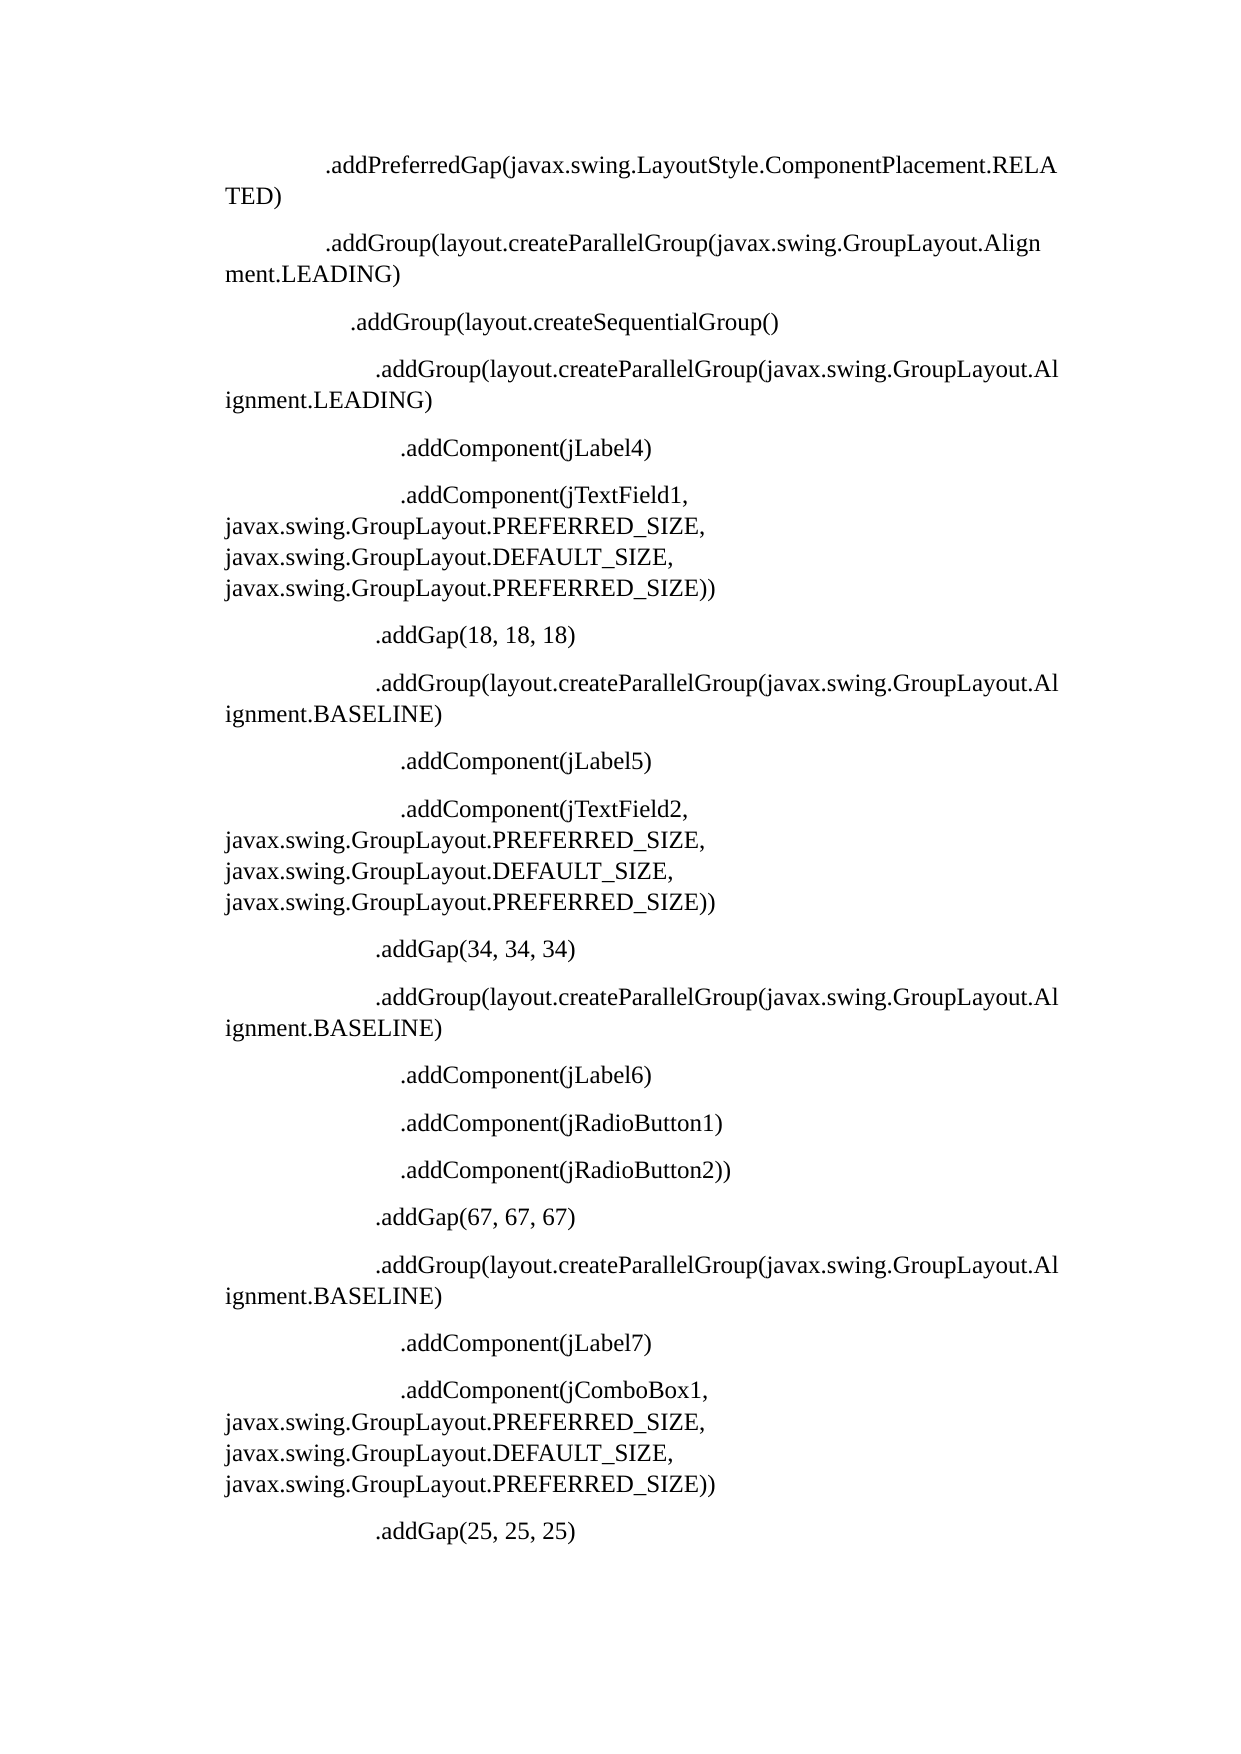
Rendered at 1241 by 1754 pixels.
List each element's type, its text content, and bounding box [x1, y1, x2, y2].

text .addGap(25, 25, 25) [225, 1516, 1060, 1545]
text .addGroup(layout.createParallelGroup(javax.swing.GroupLayout.Alignment.BASELINE) [225, 1250, 1060, 1309]
text .addGap(67, 67, 67) [225, 1202, 1060, 1231]
text .addComponent(jLabel4) [225, 433, 1060, 461]
text .addComponent(jTextField2, javax.swing.GroupLayout.PREFERRED_SIZE, javax.swing.GroupLayout.DEFAULT_SIZE, javax.swing.GroupLayout.PREFERRED_SIZE)) [225, 794, 1060, 916]
text .addGap(18, 18, 18) [225, 621, 1060, 649]
text .addPreferredGap(javax.swing.LayoutStyle.ComponentPlacement.RELATED) [225, 150, 1060, 210]
text .addComponent(jRadioButton1) [225, 1108, 1060, 1136]
text .addComponent(jLabel5) [225, 746, 1060, 775]
text .addComponent(jLabel6) [225, 1060, 1060, 1089]
text .addComponent(jComboBox1, javax.swing.GroupLayout.PREFERRED_SIZE, javax.swing.GroupLayout.DEFAULT_SIZE, javax.swing.GroupLayout.PREFERRED_SIZE)) [225, 1376, 1060, 1497]
text .addGroup(layout.createParallelGroup(javax.swing.GroupLayout.Alignment.BASELINE) [225, 668, 1060, 728]
text .addGap(34, 34, 34) [225, 934, 1060, 963]
text .addGroup(layout.createParallelGroup(javax.swing.GroupLayout.Alignment.LEADING) [225, 354, 1060, 414]
text .addGroup(layout.createParallelGroup(javax.swing.GroupLayout.Alignment.LEADING) [225, 228, 1060, 288]
text .addGroup(layout.createParallelGroup(javax.swing.GroupLayout.Alignment.BASELINE) [225, 982, 1060, 1042]
text .addComponent(jRadioButton2)) [225, 1155, 1060, 1184]
text .addGroup(layout.createSequentialGroup() [225, 307, 1060, 336]
text .addComponent(jTextField1, javax.swing.GroupLayout.PREFERRED_SIZE, javax.swing.GroupLayout.DEFAULT_SIZE, javax.swing.GroupLayout.PREFERRED_SIZE)) [225, 480, 1060, 602]
text .addComponent(jLabel7) [225, 1328, 1060, 1357]
